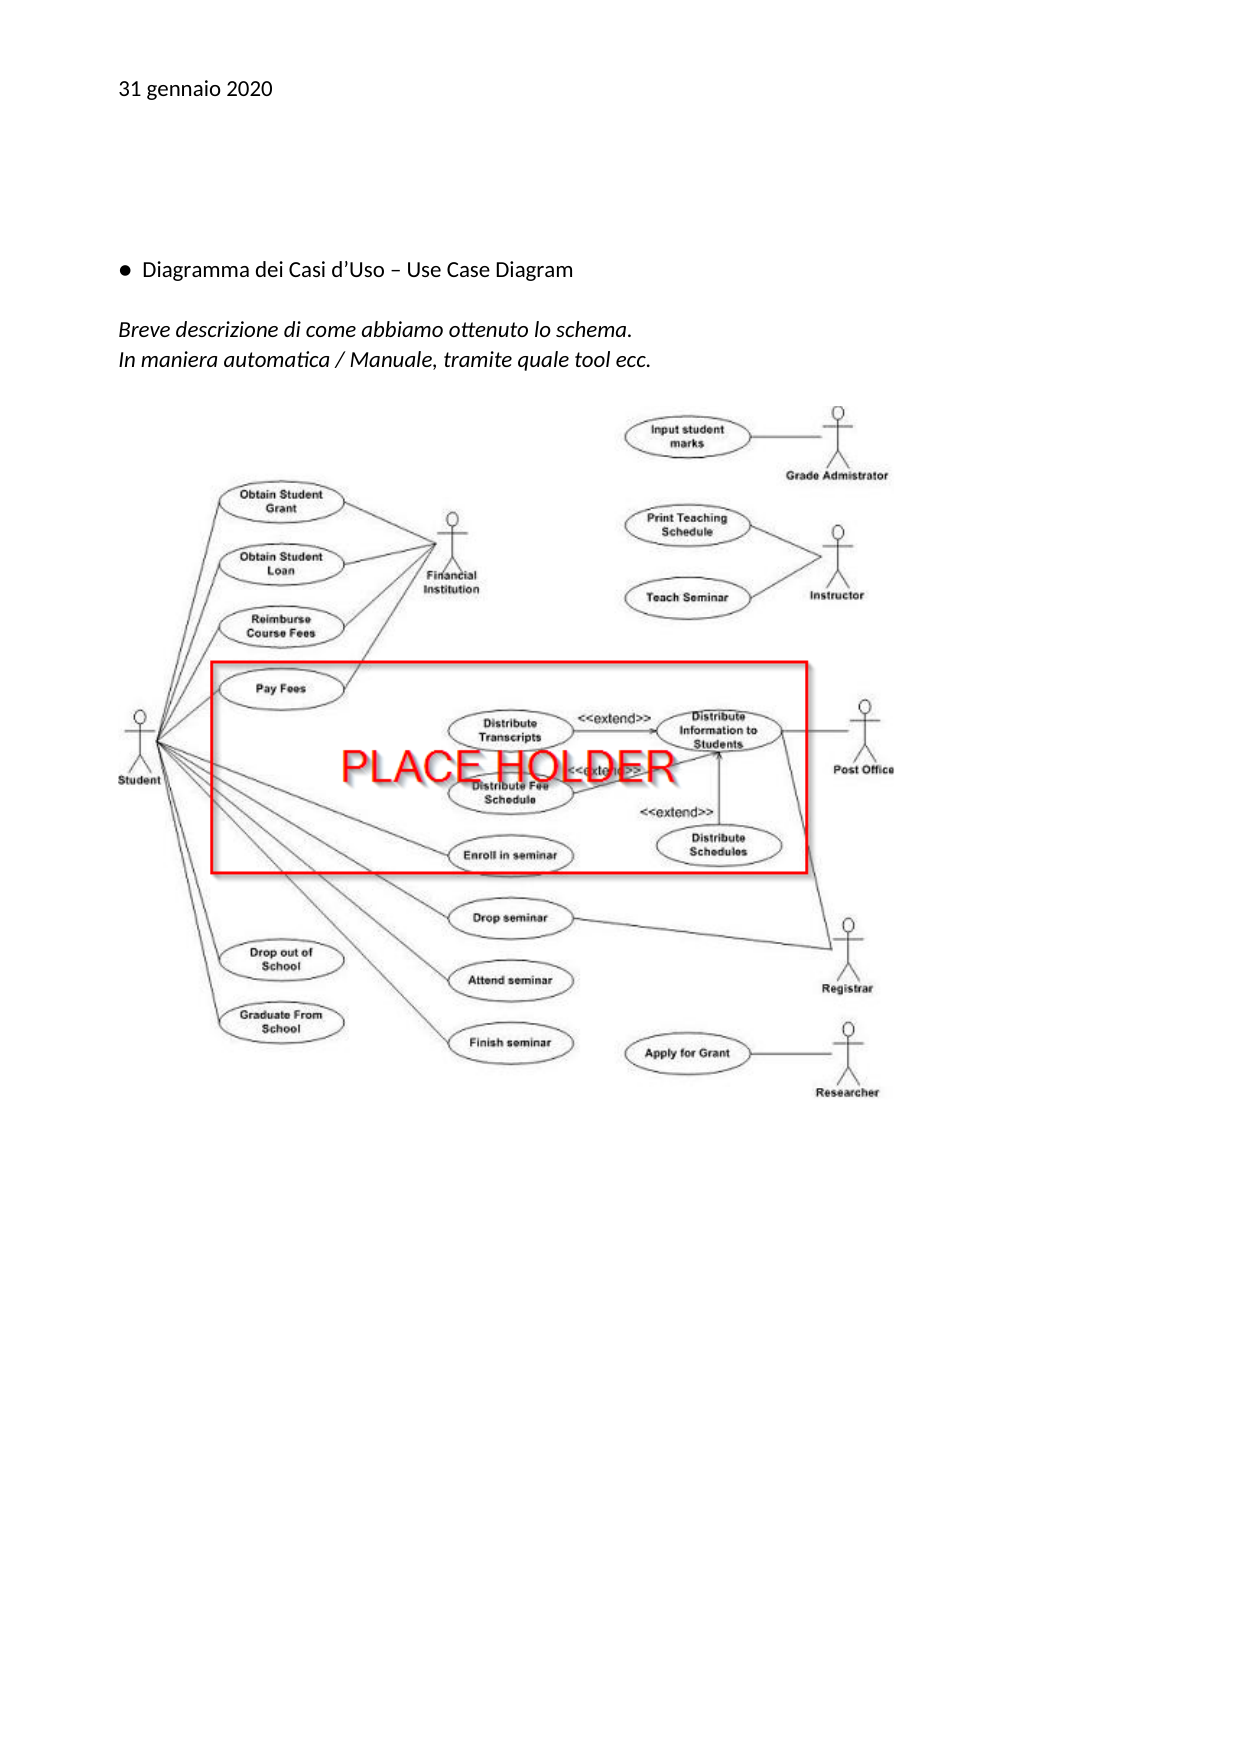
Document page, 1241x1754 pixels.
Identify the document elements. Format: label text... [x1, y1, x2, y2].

picture [118, 406, 895, 1100]
